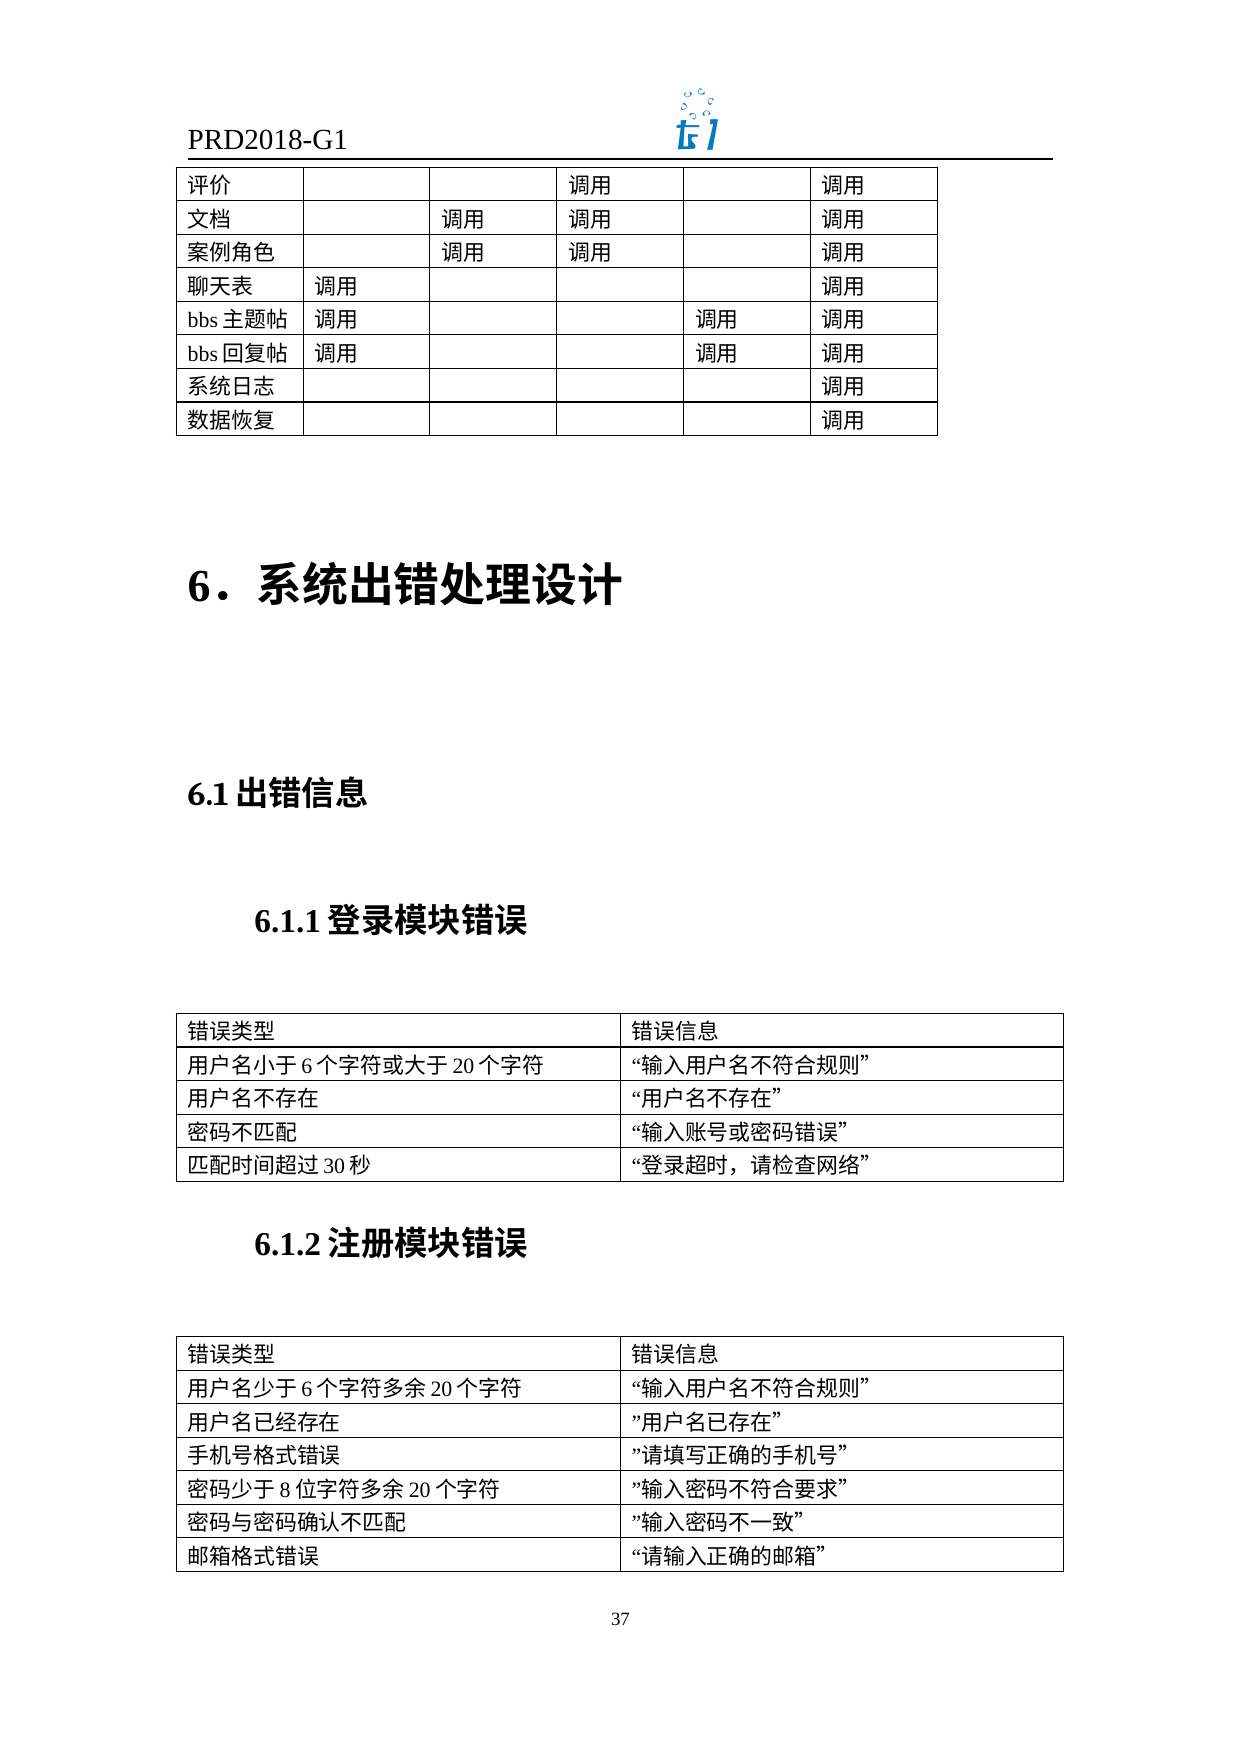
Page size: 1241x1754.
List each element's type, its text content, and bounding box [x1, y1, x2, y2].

table_cell [430, 335, 556, 368]
table_cell 调用 [430, 201, 556, 234]
table_cell 手机号格式错误 [177, 1438, 620, 1470]
table_cell 用户名小于6个字符或大于20个字符 [177, 1048, 620, 1080]
table_cell [557, 335, 683, 368]
table_cell 密码不匹配 [177, 1115, 620, 1147]
table_cell 调用 [557, 201, 683, 234]
table_cell 调用 [557, 168, 683, 200]
table_cell “登录超时，请检查网络” [621, 1148, 1063, 1181]
table_cell [684, 403, 810, 435]
table_cell [557, 403, 683, 435]
table_cell 数据恢复 [177, 403, 303, 435]
table_cell “用户名不存在” [621, 1081, 1063, 1113]
table_cell 密码少于8位字符多余20个字符 [177, 1471, 620, 1504]
table_cell [430, 369, 556, 401]
table_cell [557, 268, 683, 301]
table_cell 系统日志 [177, 369, 303, 401]
table_cell [430, 403, 556, 435]
table_cell [430, 268, 556, 301]
table_cell 调用 [684, 302, 810, 334]
table_cell 调用 [557, 235, 683, 267]
subtitle 6．系统出错处理设计 [187, 533, 1053, 631]
table_cell 调用 [811, 403, 937, 435]
table_cell 调用 [811, 302, 937, 334]
table_cell 文档 [177, 201, 303, 234]
subtitle 6.1.1登录模块错误 [187, 886, 1053, 951]
table_cell 匹配时间超过30秒 [177, 1148, 620, 1181]
table_cell “输入用户名不符合规则” [621, 1371, 1063, 1403]
table_cell [684, 268, 810, 301]
subtitle 6.1出错信息 [187, 758, 1053, 823]
table_cell 调用 [811, 369, 937, 401]
table_cell [304, 201, 429, 234]
picture [676, 88, 719, 150]
table_cell [430, 302, 556, 334]
table_cell 调用 [811, 268, 937, 301]
table_cell 调用 [304, 268, 429, 301]
table_cell [684, 201, 810, 234]
table_header 错误类型 [177, 1337, 620, 1369]
table_cell [684, 235, 810, 267]
table_cell [557, 302, 683, 334]
table_cell bbs回复帖 [177, 335, 303, 368]
table_cell [304, 403, 429, 435]
table_cell [304, 168, 429, 200]
table_cell [304, 369, 429, 401]
table_cell 用户名少于6个字符多余20个字符 [177, 1371, 620, 1403]
table_cell 调用 [811, 335, 937, 368]
table_cell ”输入密码不一致” [621, 1505, 1063, 1537]
table_cell ”请填写正确的手机号” [621, 1438, 1063, 1470]
table_header 错误类型 [177, 1014, 620, 1046]
table_cell bbs主题帖 [177, 302, 303, 334]
table_cell [304, 235, 429, 267]
table_cell ”输入密码不符合要求” [621, 1471, 1063, 1504]
table_cell 调用 [430, 235, 556, 267]
table_cell 评价 [177, 168, 303, 200]
table_cell 用户名不存在 [177, 1081, 620, 1113]
table_cell “输入用户名不符合规则” [621, 1048, 1063, 1080]
table_cell 案例角色 [177, 235, 303, 267]
table_cell [684, 369, 810, 401]
table_header 错误信息 [621, 1337, 1063, 1369]
table_cell 调用 [304, 302, 429, 334]
table_cell [557, 369, 683, 401]
table_cell 密码与密码确认不匹配 [177, 1505, 620, 1537]
table_cell “输入账号或密码错误” [621, 1115, 1063, 1147]
subtitle 6.1.2注册模块错误 [187, 1209, 1053, 1274]
table_cell 聊天表 [177, 268, 303, 301]
table_cell [430, 168, 556, 200]
table_cell 调用 [811, 168, 937, 200]
table_cell 邮箱格式错误 [177, 1538, 620, 1571]
table_header 错误信息 [621, 1014, 1063, 1046]
table_cell 调用 [811, 201, 937, 234]
table_cell ”用户名已存在” [621, 1404, 1063, 1437]
table_cell 用户名已经存在 [177, 1404, 620, 1437]
table_cell 调用 [304, 335, 429, 368]
table_cell 调用 [811, 235, 937, 267]
table_cell “请输入正确的邮箱” [621, 1538, 1063, 1571]
table_cell 调用 [684, 335, 810, 368]
table_cell [684, 168, 810, 200]
